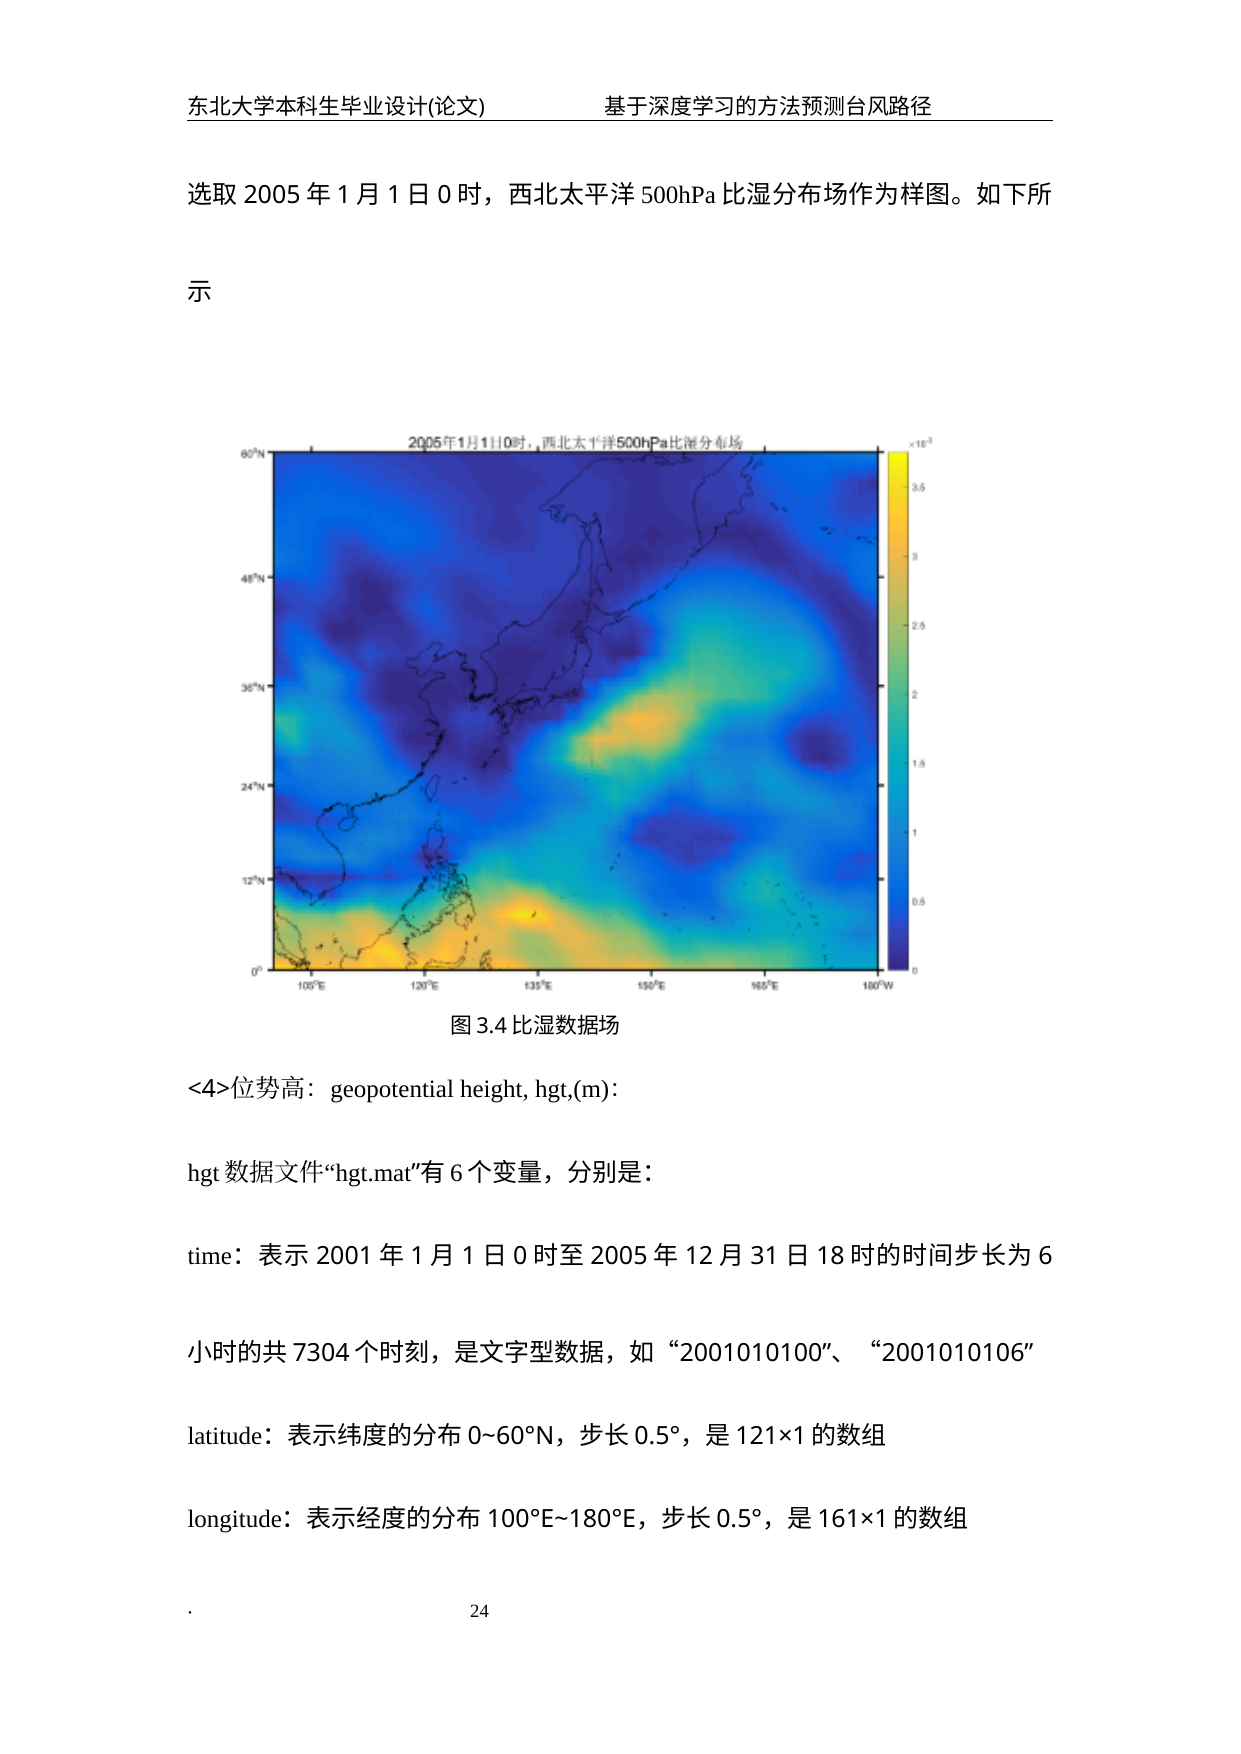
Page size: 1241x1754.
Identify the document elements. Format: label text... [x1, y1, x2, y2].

text latitude：表示纬度的分布0~60°N，步长0.5°，是121×1的数组 [187, 1401, 1053, 1466]
text time：表示2001年1月1日0时至2005年12月31日18时的时间步长为6小时的共7304个时刻，是文字型数据，如“2001010100”、“2001010106” [187, 1221, 1053, 1383]
picture [238, 432, 941, 998]
text hgt数据文件“hgt.mat”有6个变量，分别是： [187, 1138, 1053, 1203]
text 图3.4比湿数据场 [406, 1007, 1053, 1040]
text longitude：表示经度的分布100°E~180°E，步长0.5°，是161×1的数组 [187, 1484, 1053, 1549]
text 选取2005年1月1日0时，西北太平洋500hPa比湿分布场作为样图。如下所示 [187, 160, 1053, 322]
text <4>位势高：geopotential height, hgt,(m)： [187, 1056, 1053, 1121]
